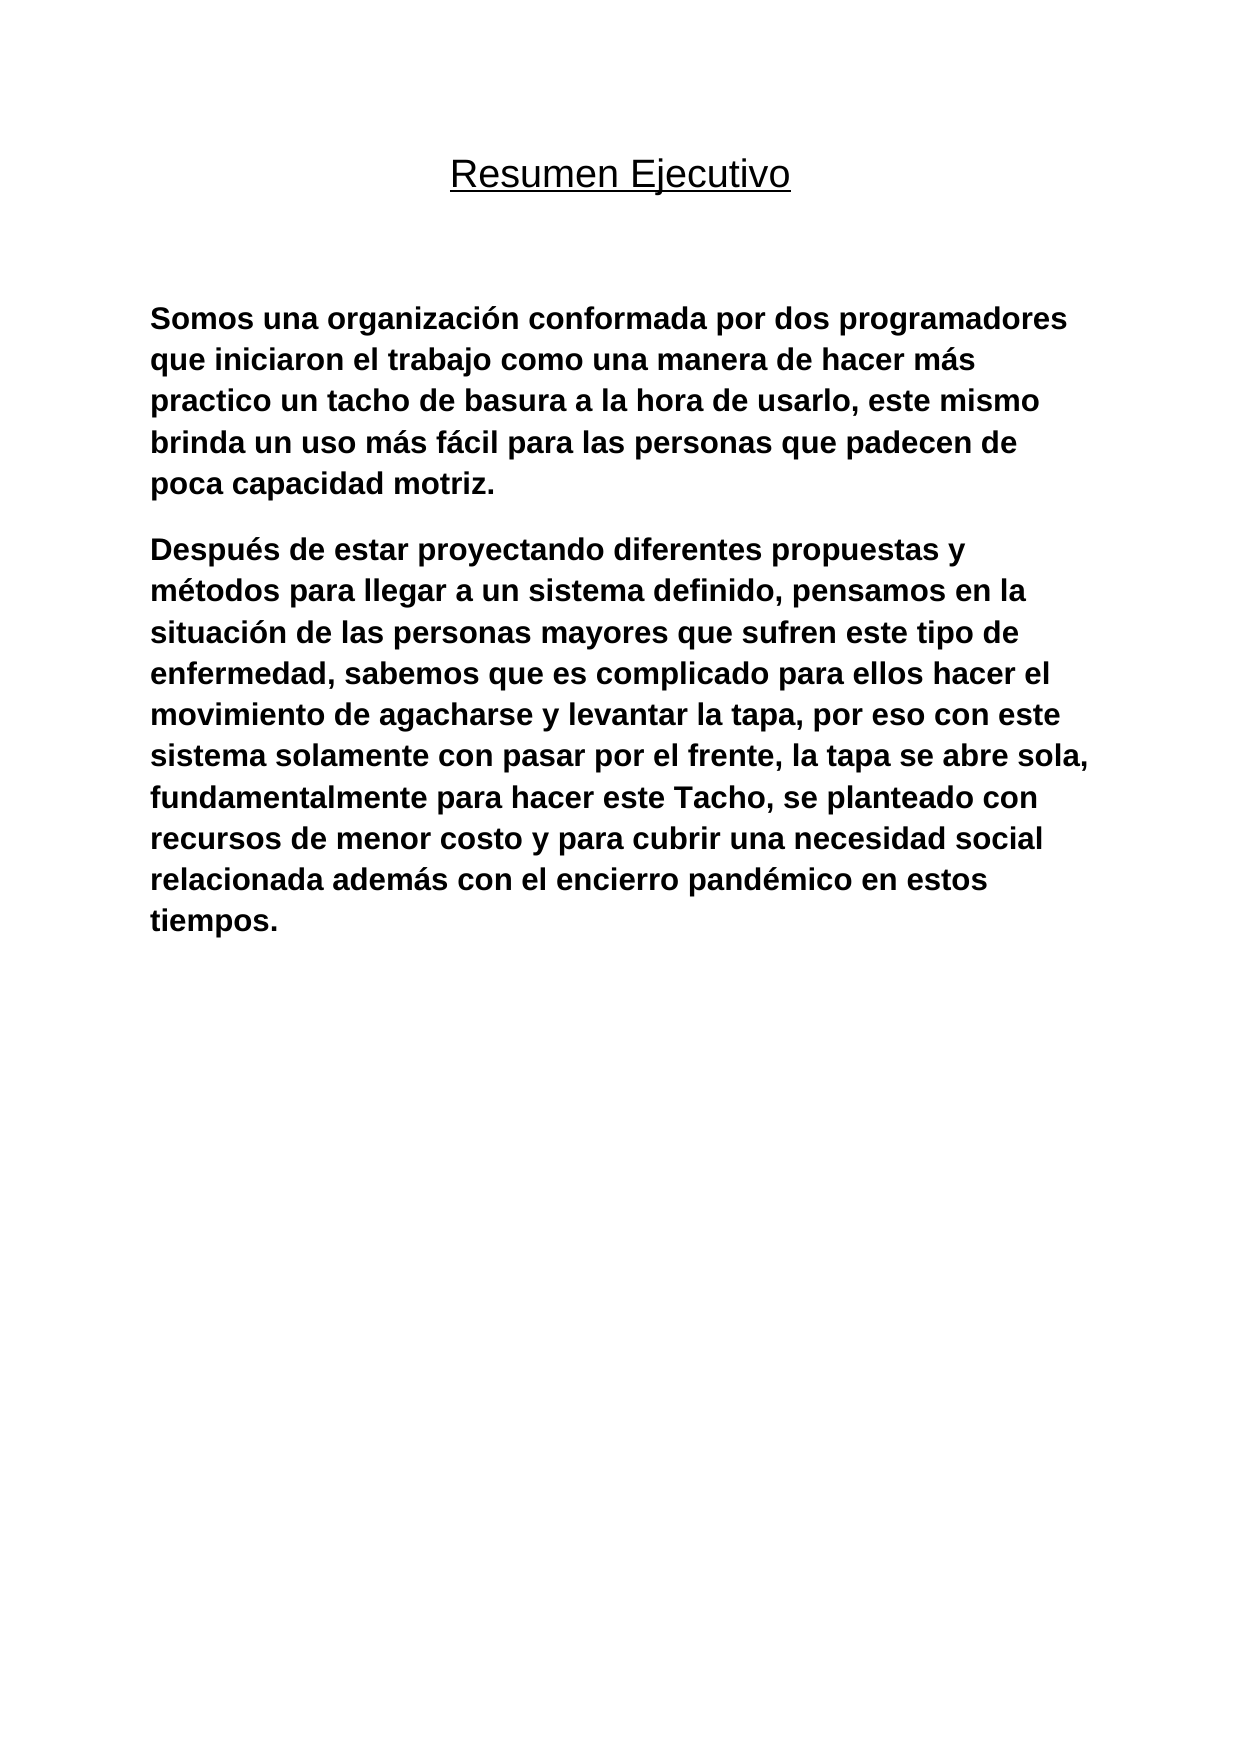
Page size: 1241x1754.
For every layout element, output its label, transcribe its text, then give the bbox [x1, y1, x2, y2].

text Después de estar proyectando diferentes propuestas y métodos para llegar a un sistema definido, pensamos en la situación de las personas mayores que sufren este tipo de enfermedad, sabemos que es complicado para ellos hacer el movimiento de agacharse y levantar la tapa, por eso con este sistema solamente con pasar por el frente, la tapa se abre sola, fundamentalmente para hacer este Tacho, se planteado con recursos de menor costo y para cubrir una necesidad social relacionada además con el encierro pandémico en estos tiempos. [150, 531, 1090, 938]
text Resumen Ejecutivo [150, 150, 1090, 196]
text Somos una organización conformada por dos programadores que iniciaron el trabajo como una manera de hacer más practico un tacho de basura a la hora de usarlo, este mismo brinda un uso más fácil para las personas que padecen de poca capacidad motriz. [150, 300, 1090, 501]
